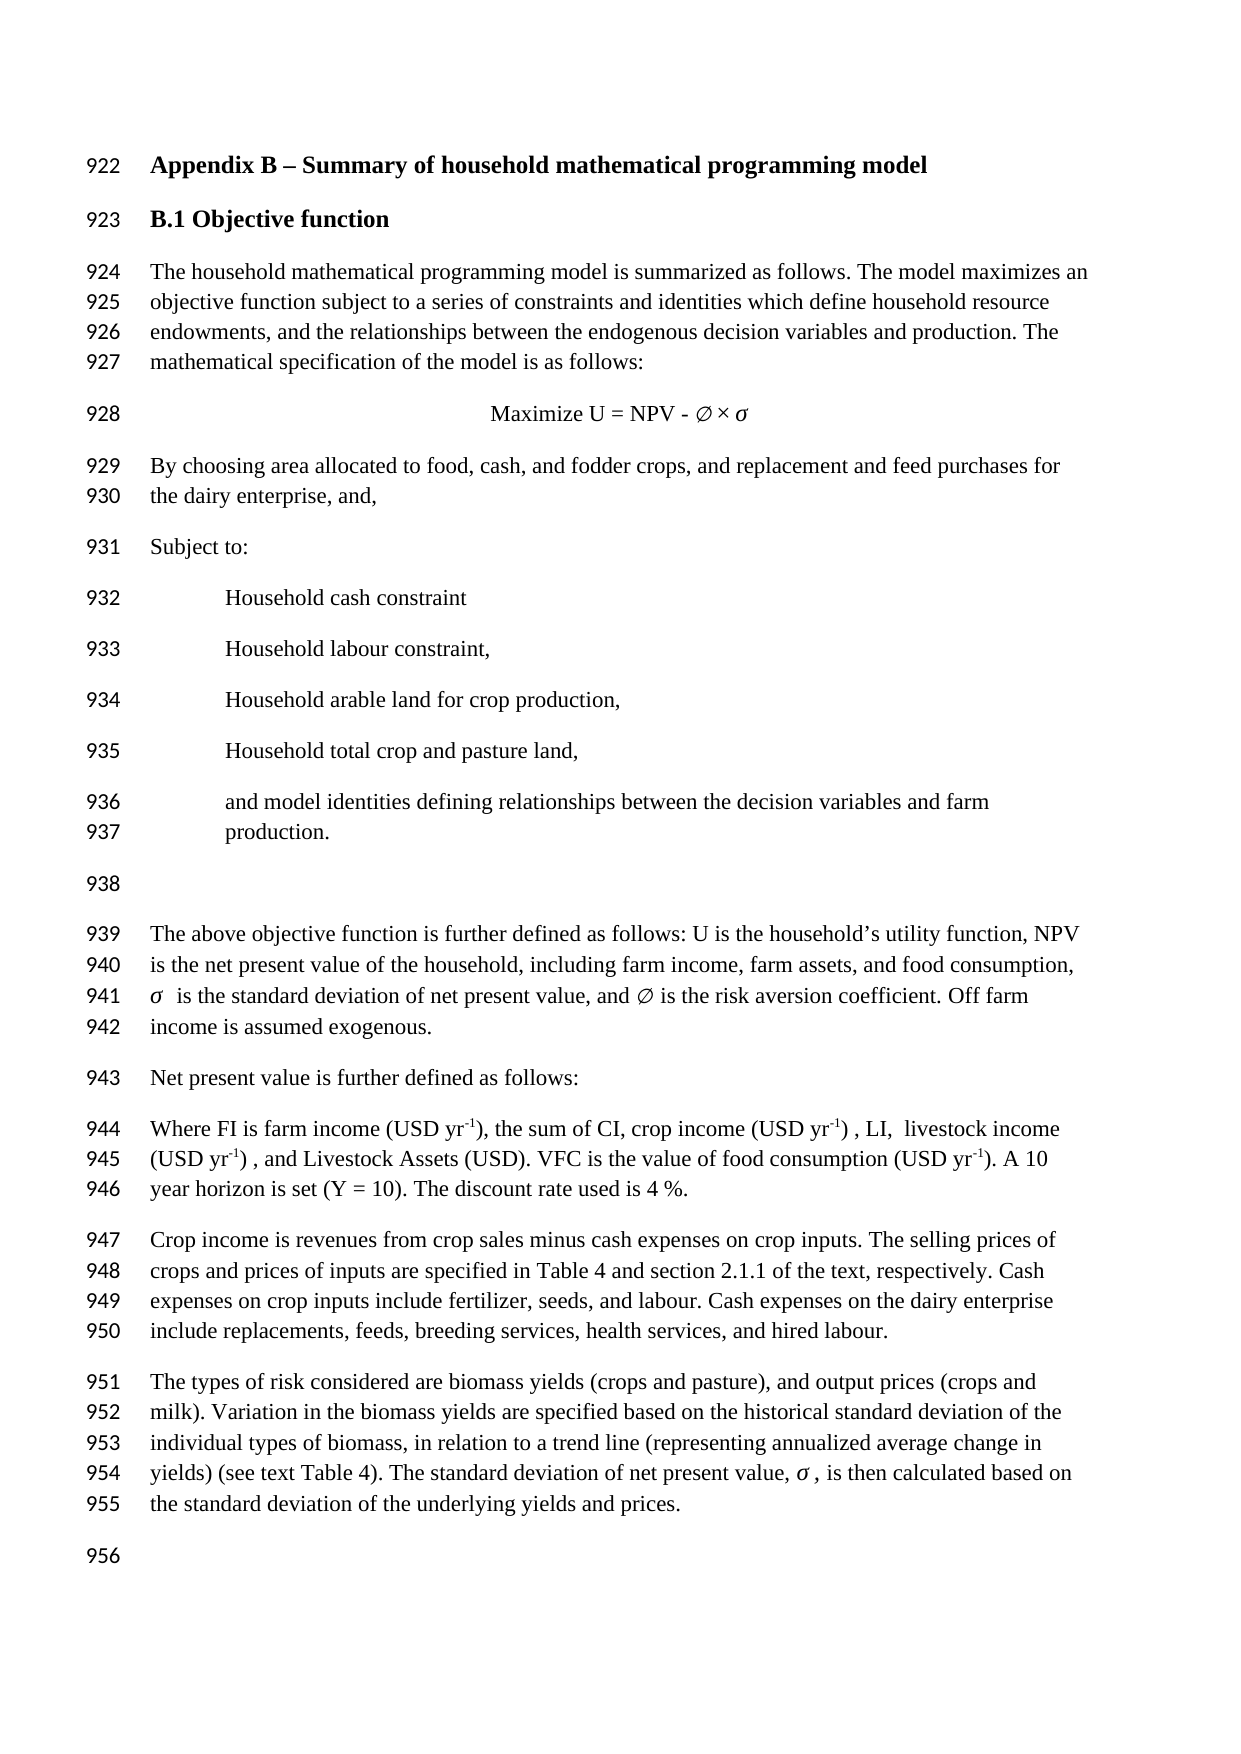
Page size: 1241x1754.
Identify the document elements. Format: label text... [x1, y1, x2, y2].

text The types of risk considered are biomass yields (crops and pasture), and output prices (crops and milk). Variation in the biomass yields are specified based on the historical standard deviation of the individual types of biomass, in relation to a trend line (representing annualized average change in yields) (see text Table 4). The standard deviation of net present value, is then calculated based on the standard deviation of the underlying yields and prices. [150, 1368, 1090, 1517]
text The household mathematical programming model is summarized as follows. The model maximizes an objective function subject to a series of constraints and identities which define household resource endowments, and the relationships between the endogenous decision variables and production. The mathematical specification of the model is as follows: [150, 258, 1090, 375]
text By choosing area allocated to food, cash, and fodder crops, and replacement and feed purchases for the dairy enterprise, and, [150, 452, 1090, 508]
text The above objective function is further defined as follows: U is the household’s utility function, NPV is the net present value of the household, including farm income, farm assets, and food consumption, is the standard deviation of net present value, and is the risk aversion coefficient. Off farm income is assumed exogenous. [150, 920, 1090, 1039]
text Net present value is further defined as follows: [150, 1064, 1090, 1090]
text Household labour constraint, [150, 635, 1090, 661]
text B.1 Objective function [150, 204, 1090, 233]
text Household cash constraint [150, 584, 1090, 610]
text Maximize U = NPV - [150, 399, 1090, 427]
text Appendix B – Summary of household mathematical programming model [150, 150, 1090, 179]
text Household arable land for crop production, [150, 686, 1090, 712]
text Subject to: [150, 533, 1090, 559]
text Where FI is farm income (USD yr-1), the sum of CI, crop income (USD yr-1) , LI, livestock income (USD yr-1) , and Livestock Assets (USD). VFC is the value of food consumption (USD yr-1). A 10 year horizon is set (Y = 10). The discount rate used is 4 %. [150, 1115, 1090, 1202]
text Crop income is revenues from crop sales minus cash expenses on crop inputs. The selling prices of crops and prices of inputs are specified in Table 4 and section 2.1.1 of the text, respectively. Cash expenses on crop inputs include fertilizer, seeds, and labour. Cash expenses on the dairy enterprise include replacements, feeds, breeding services, health services, and hired labour. [150, 1227, 1090, 1343]
text Household total crop and pasture land, [150, 737, 1090, 763]
text and model identities defining relationships between the decision variables and farm production. [225, 788, 1090, 845]
